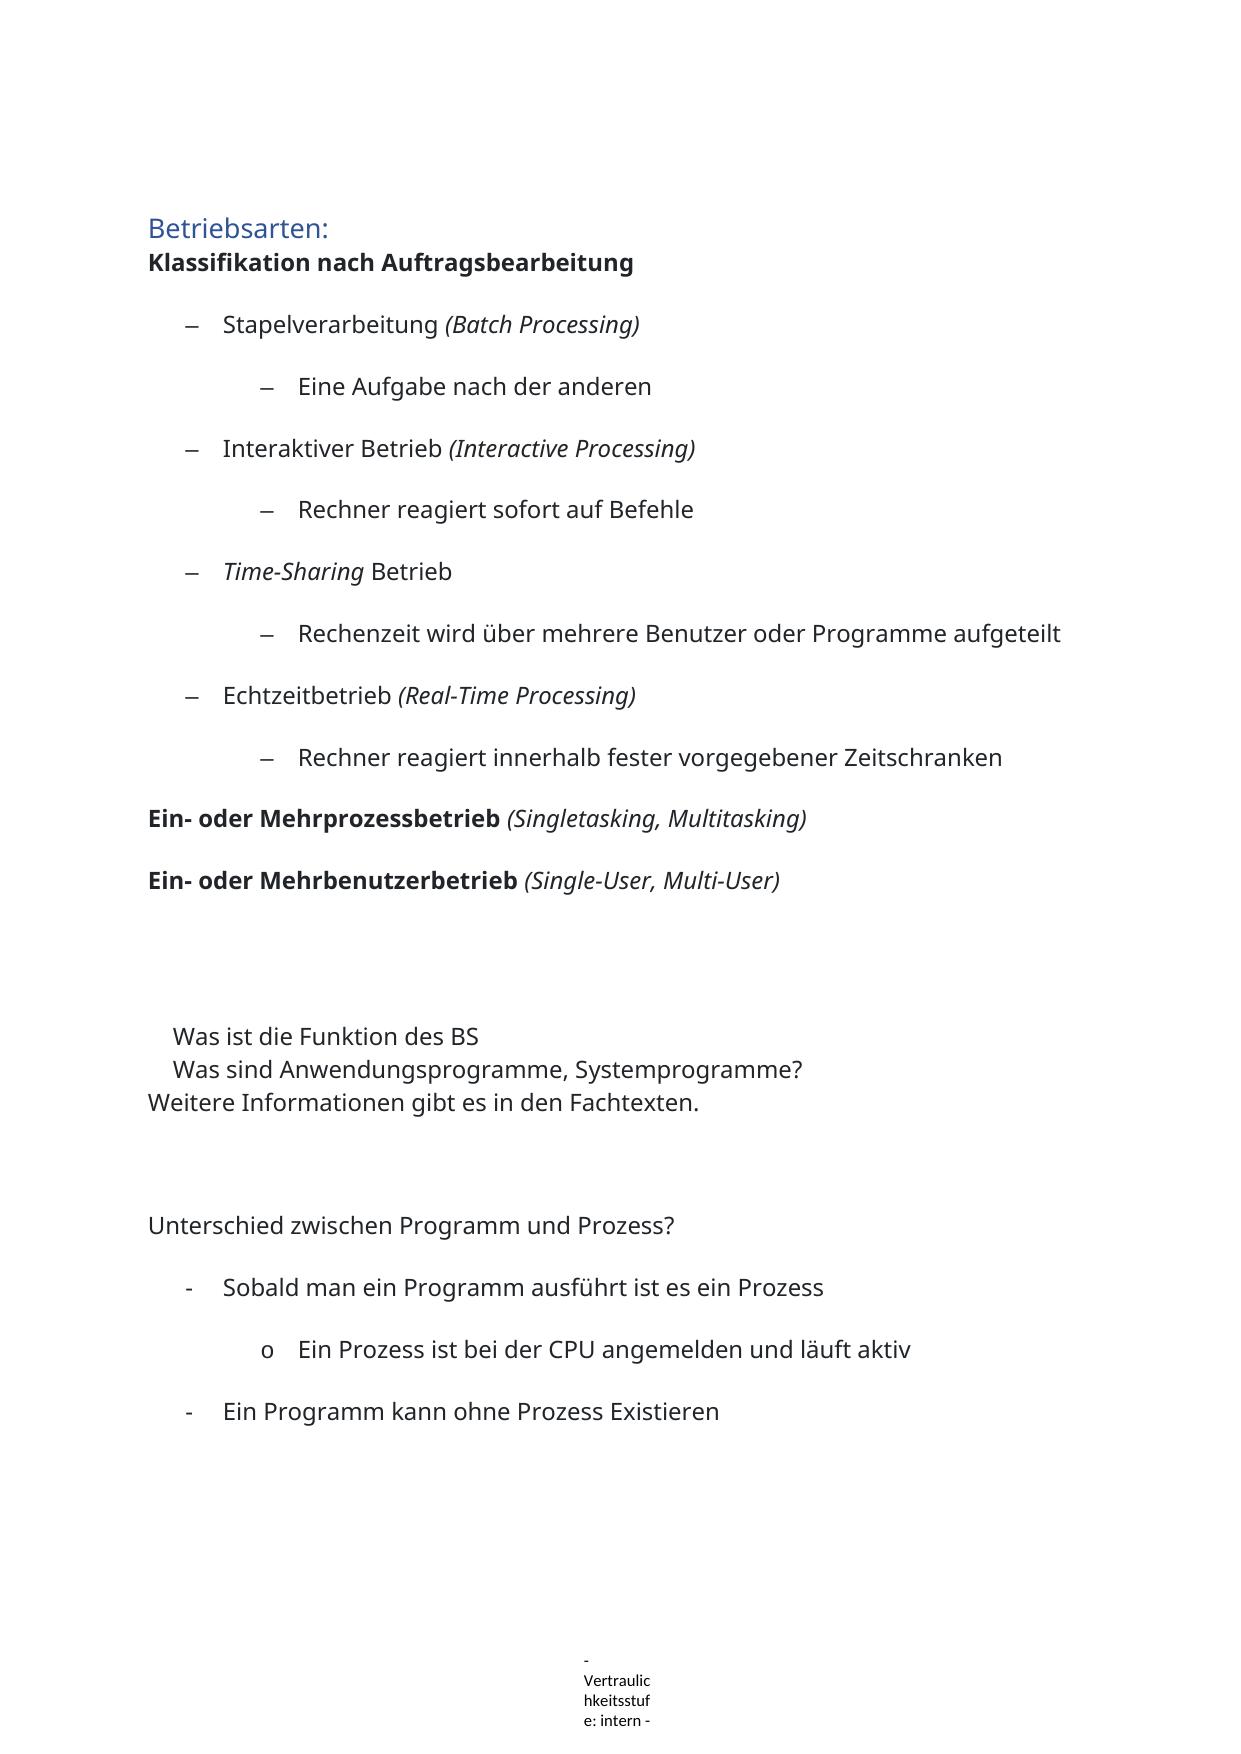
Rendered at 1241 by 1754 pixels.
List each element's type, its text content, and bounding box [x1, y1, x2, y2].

list Rechner reagiert innerhalb fester vorgegebener Zeitschranken [260, 740, 1093, 773]
list Time-Sharing Betrieb [185, 555, 1093, 588]
list Sobald man ein Programm ausführt ist es ein Prozess [185, 1271, 1093, 1303]
list Rechner reagiert sofort auf Befehle [260, 493, 1093, 526]
list Rechenzeit wird über mehrere Benutzer oder Programme aufgeteilt [260, 617, 1093, 649]
list Ein Programm kann ohne Prozess Existieren [185, 1394, 1093, 1427]
list Ein Prozess ist bei der CPU angemelden und läuft aktiv [260, 1332, 1093, 1365]
text Unterschied zwischen Programm und Prozess? [148, 1209, 1093, 1241]
text Was ist die Funktion des BS Was sind Anwendungsprogramme, Systemprogramme? Weitere Informationen gibt es in den Fachtexten. [148, 987, 1093, 1118]
text Klassifikation nach Auftragsbearbeitung [148, 246, 1093, 279]
list Echtzeitbetrieb (Real-Time Processing) [185, 679, 1093, 711]
list Interaktiver Betrieb (Interactive Processing) [185, 432, 1093, 464]
list Eine Aufgabe nach der anderen [260, 370, 1093, 402]
text Ein- oder Mehrbenutzerbetrieb (Single-User, Multi-User) [148, 864, 1093, 897]
list Stapelverarbeitung (Batch Processing) [185, 308, 1093, 341]
subtitle Betriebsarten: [148, 209, 1093, 246]
text Ein- oder Mehrprozessbetrieb (Singletasking, Multitasking) [148, 802, 1093, 835]
